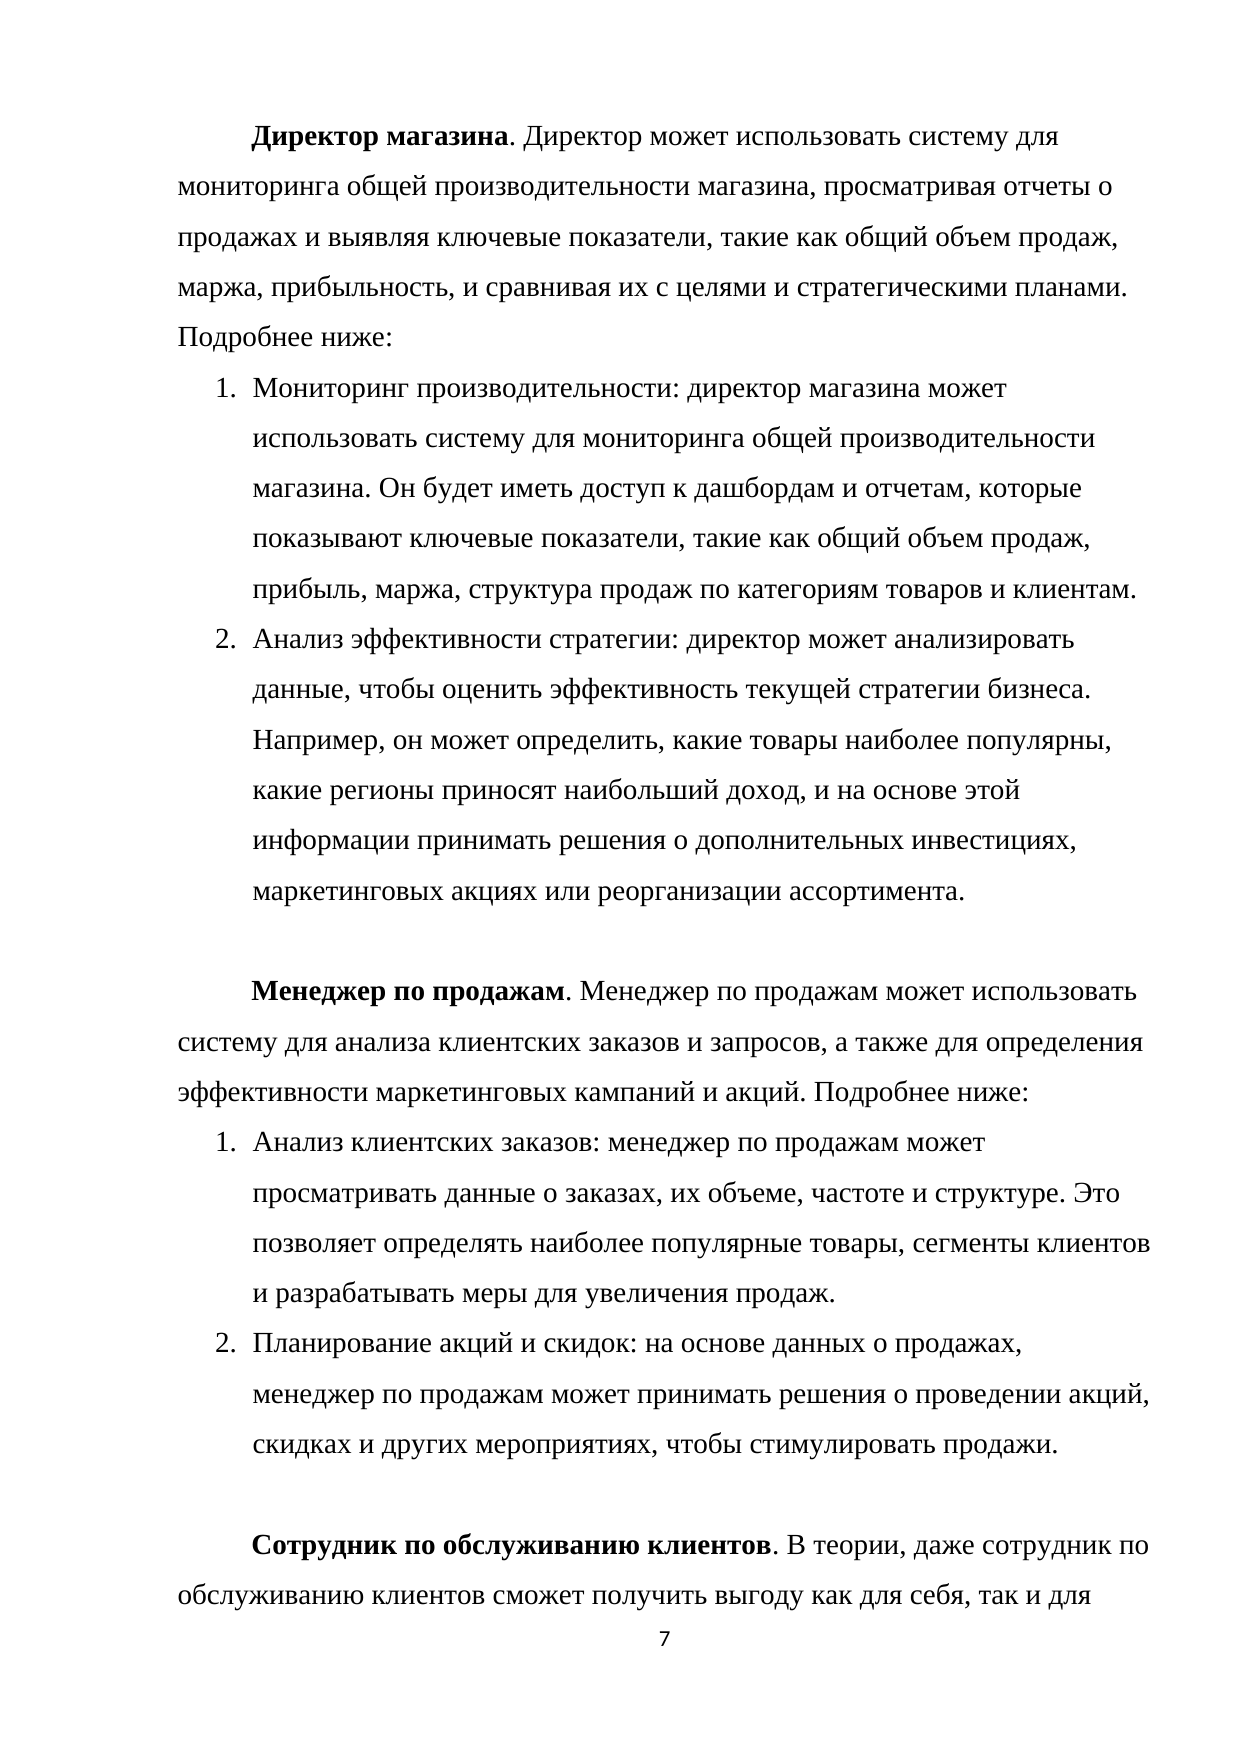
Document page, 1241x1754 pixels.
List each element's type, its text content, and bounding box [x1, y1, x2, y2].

list Анализ клиентских заказов: менеджер по продажам может просматривать данные о заказах, их объеме, частоте и структуре. Это позволяет определять наиболее популярные товары, сегменты клиентов и разрабатывать меры для увеличения продаж. [215, 1124, 1152, 1309]
text Менеджер по продажам. Менеджер по продажам может использовать систему для анализа клиентских заказов и запросов, а также для определения эффективности маркетинговых кампаний и акций. Подробнее ниже: [177, 973, 1152, 1108]
list Анализ эффективности стратегии: директор может анализировать данные, чтобы оценить эффективность текущей стратегии бизнеса. Например, он может определить, какие товары наиболее популярны, какие регионы приносят наибольший доход, и на основе этой информации принимать решения о дополнительных инвестициях, маркетинговых акциях или реорганизации ассортимента. [215, 621, 1152, 906]
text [177, 1527, 1152, 1611]
text Директор магазина. Директор может использовать систему для мониторинга общей производительности магазина, просматривая отчеты о продажах и выявляя ключевые показатели, такие как общий объем продаж, маржа, прибыльность, и сравнивая их с целями и стратегическими планами. Подробнее ниже: [177, 118, 1152, 353]
list Мониторинг производительности: директор магазина может использовать систему для мониторинга общей производительности магазина. Он будет иметь доступ к дашбордам и отчетам, которые показывают ключевые показатели, такие как общий объем продаж, прибыль, маржа, структура продаж по категориям товаров и клиентам. [215, 370, 1152, 604]
list Планирование акций и скидок: на основе данных о продажах, менеджер по продажам может принимать решения о проведении акций, скидках и других мероприятиях, чтобы стимулировать продажи. [215, 1326, 1152, 1460]
